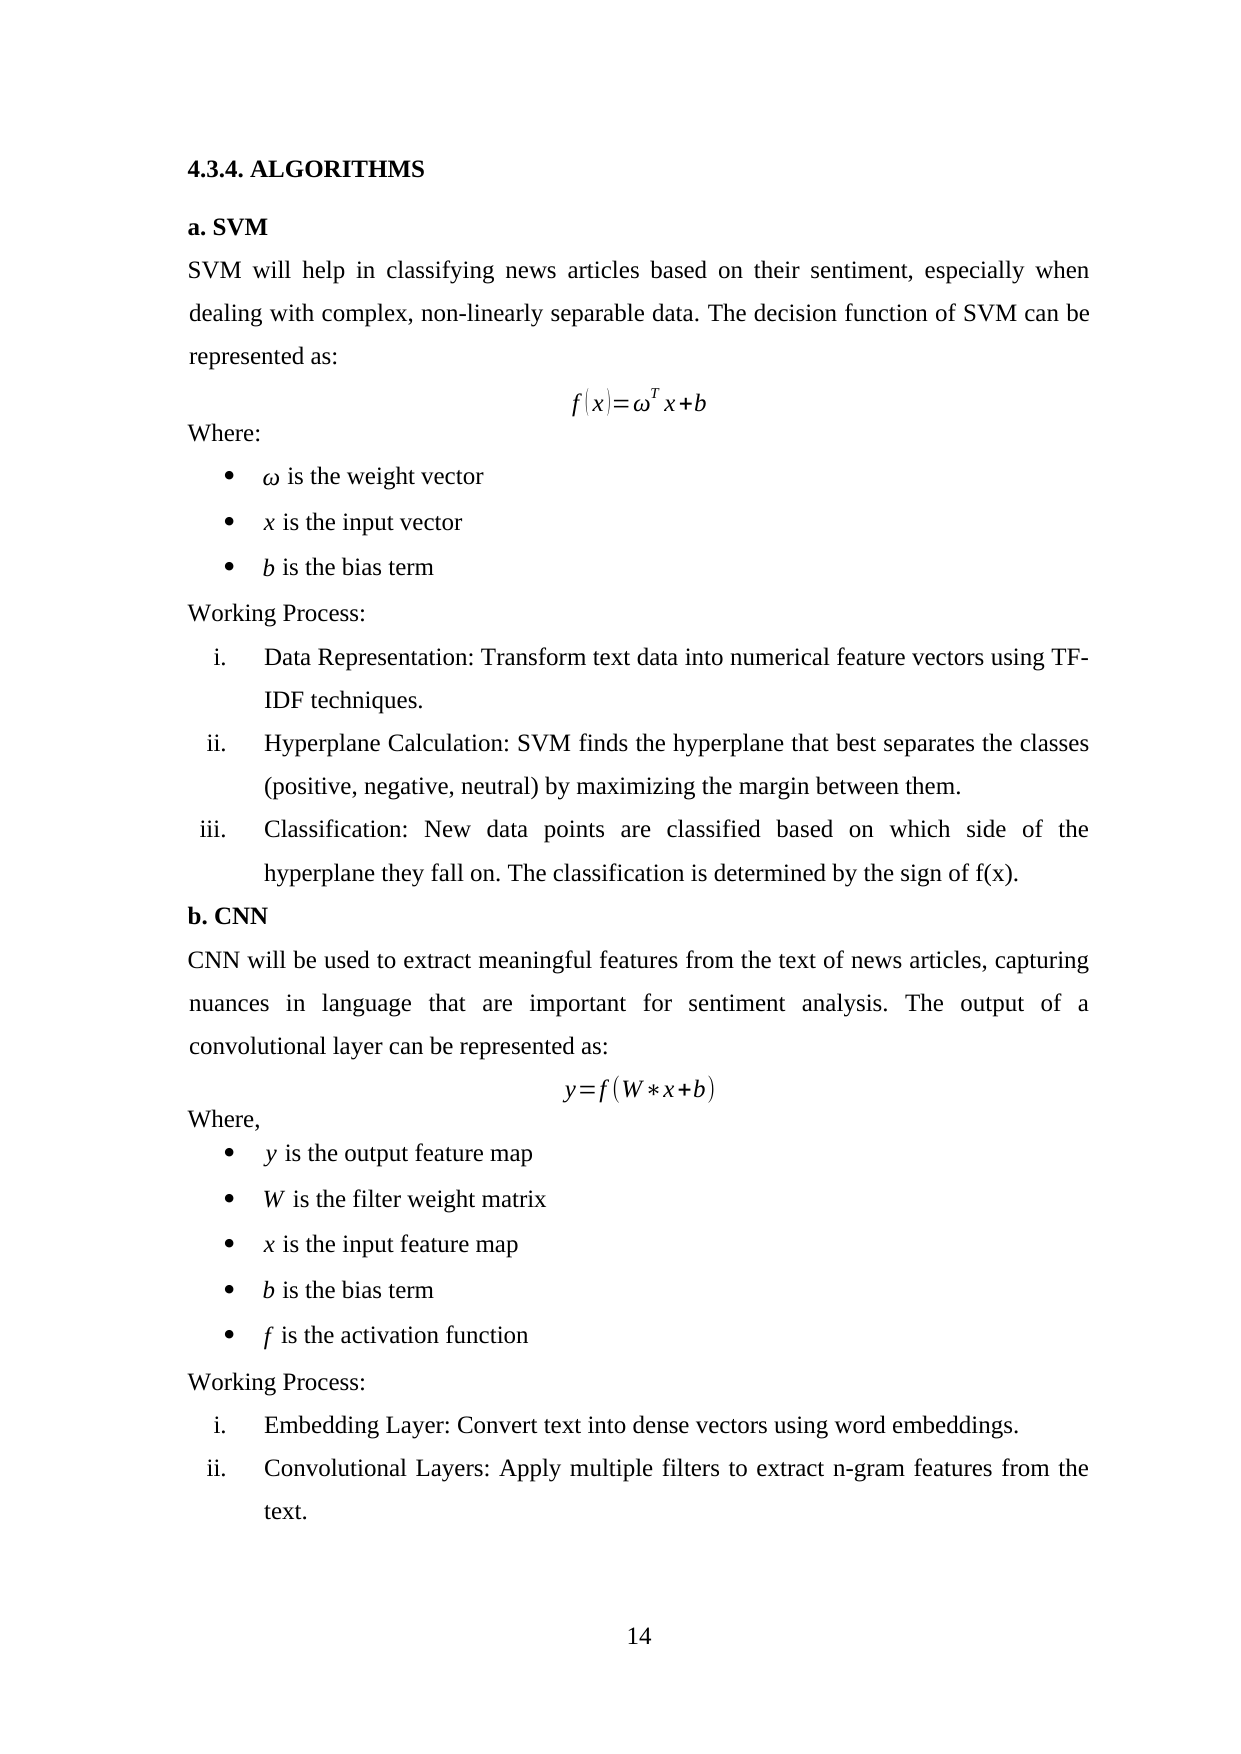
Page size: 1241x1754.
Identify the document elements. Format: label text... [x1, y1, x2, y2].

text b. CNN [187, 901, 1090, 930]
subtitle 4.3.4. ALGORITHMS [187, 154, 1090, 183]
list is the output feature map [225, 1138, 1090, 1169]
list is the weight vector [225, 461, 1090, 492]
list is the bias term [225, 552, 1090, 584]
list is the input feature map [225, 1229, 1090, 1261]
list is the bias term [225, 1275, 1090, 1306]
list Convolutional Layers: Apply multiple filters to extract n-gram features from the text. [226, 1453, 1090, 1525]
text CNN will be used to extract meaningful features from the text of news articles, capturing nuances in language that are important for sentiment analysis. The output of a convolutional layer can be represented as: [187, 945, 1090, 1060]
list is the activation function [225, 1321, 1090, 1352]
text Working Process: [187, 1367, 1090, 1395]
list Classification: New data points are classified based on which side of the hyperplane they fall on. The classification is determined by the sign of f(x). [226, 814, 1090, 886]
text Where: [187, 418, 1090, 446]
list Hyperplane Calculation: SVM finds the hyperplane that best separates the classes (positive, negative, neutral) by maximizing the margin between them. [226, 728, 1090, 800]
list Data Representation: Transform text data into numerical feature vectors using TF-IDF techniques. [226, 642, 1090, 714]
list is the input vector [225, 507, 1090, 538]
text a. SVM [187, 212, 1090, 240]
text SVM will help in classifying news articles based on their sentiment, especially when dealing with complex, non-linearly separable data. The decision function of SVM can be represented as: [187, 255, 1090, 370]
text Where, [187, 1104, 1090, 1133]
list is the filter weight matrix [225, 1184, 1090, 1215]
list Embedding Layer: Convert text into dense vectors using word embeddings. [226, 1410, 1090, 1439]
text Working Process: [187, 598, 1090, 627]
